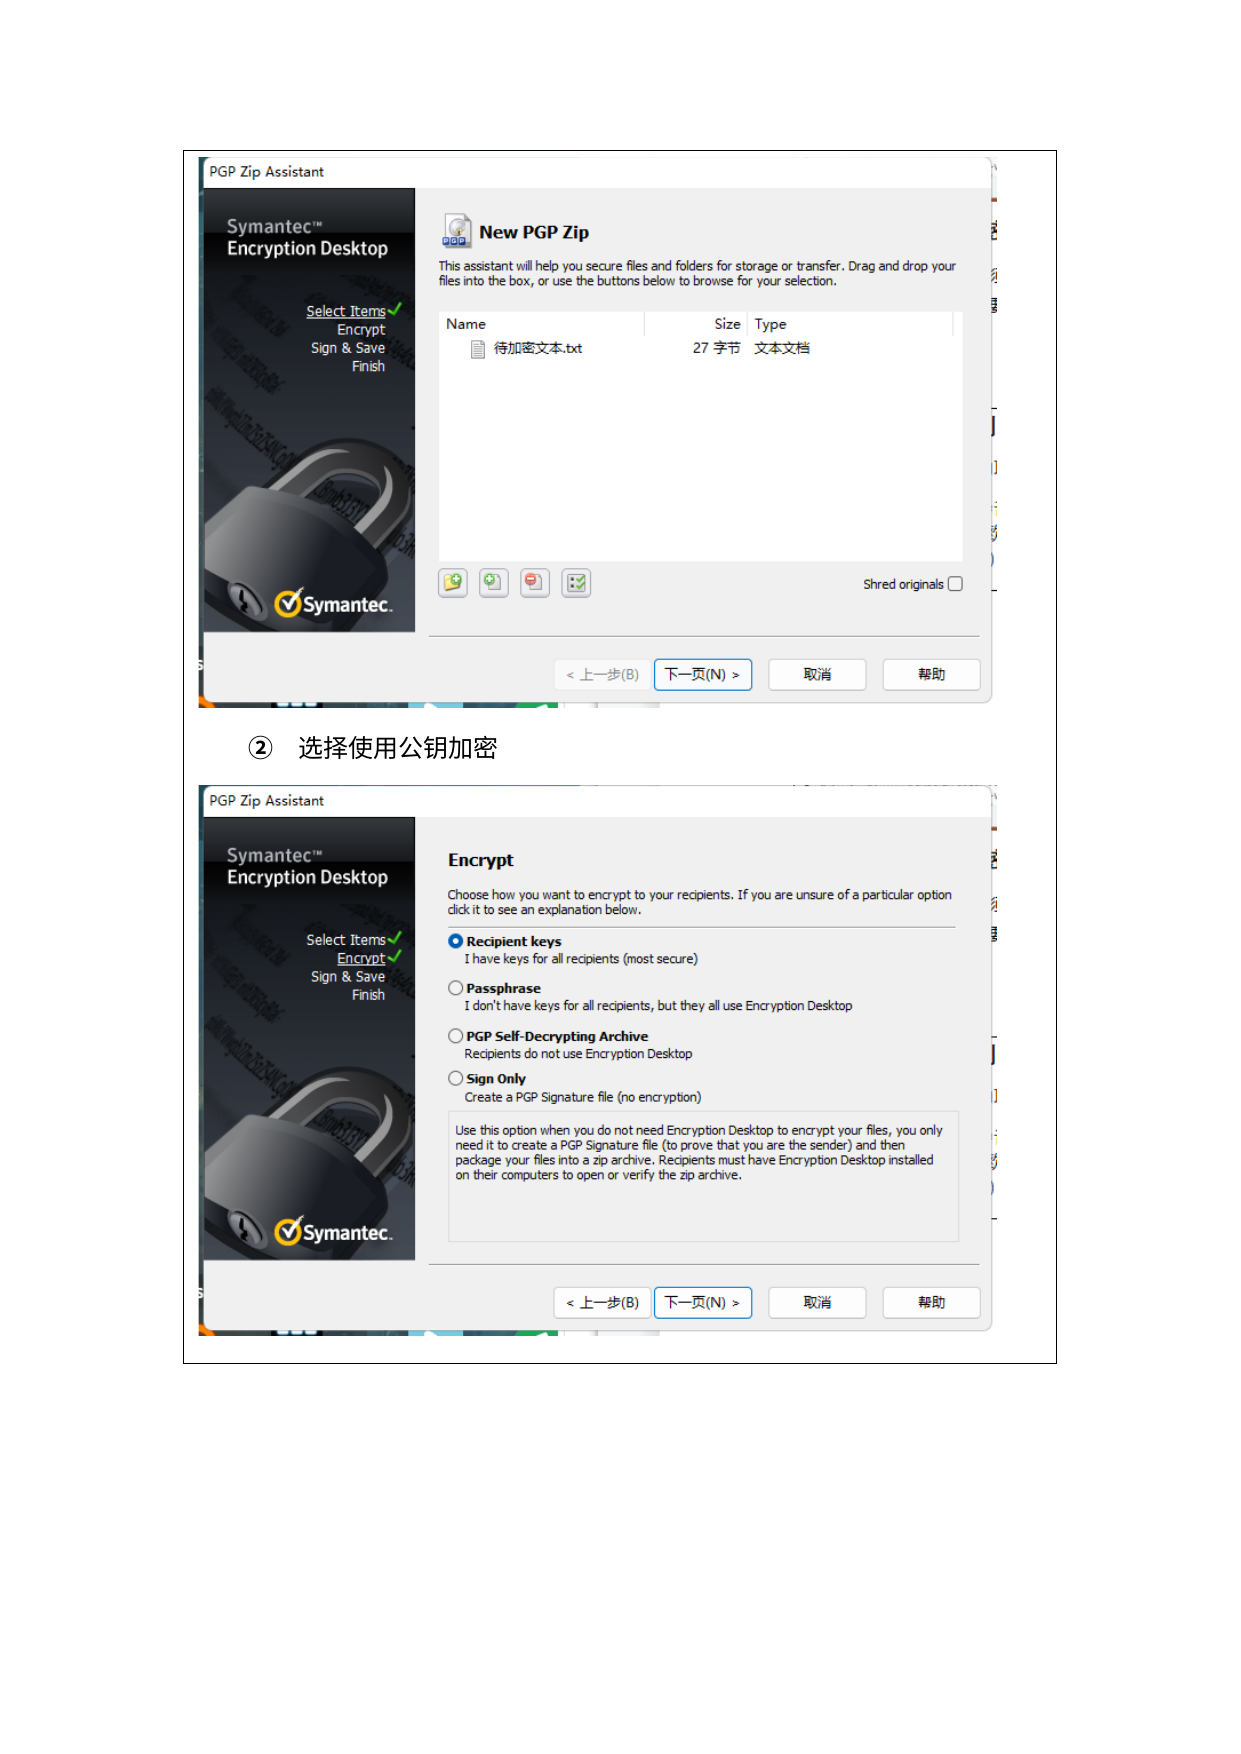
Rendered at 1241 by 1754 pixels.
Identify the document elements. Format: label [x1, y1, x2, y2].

picture [198, 785, 997, 1336]
table_cell [184, 151, 1056, 1363]
picture [198, 157, 997, 708]
